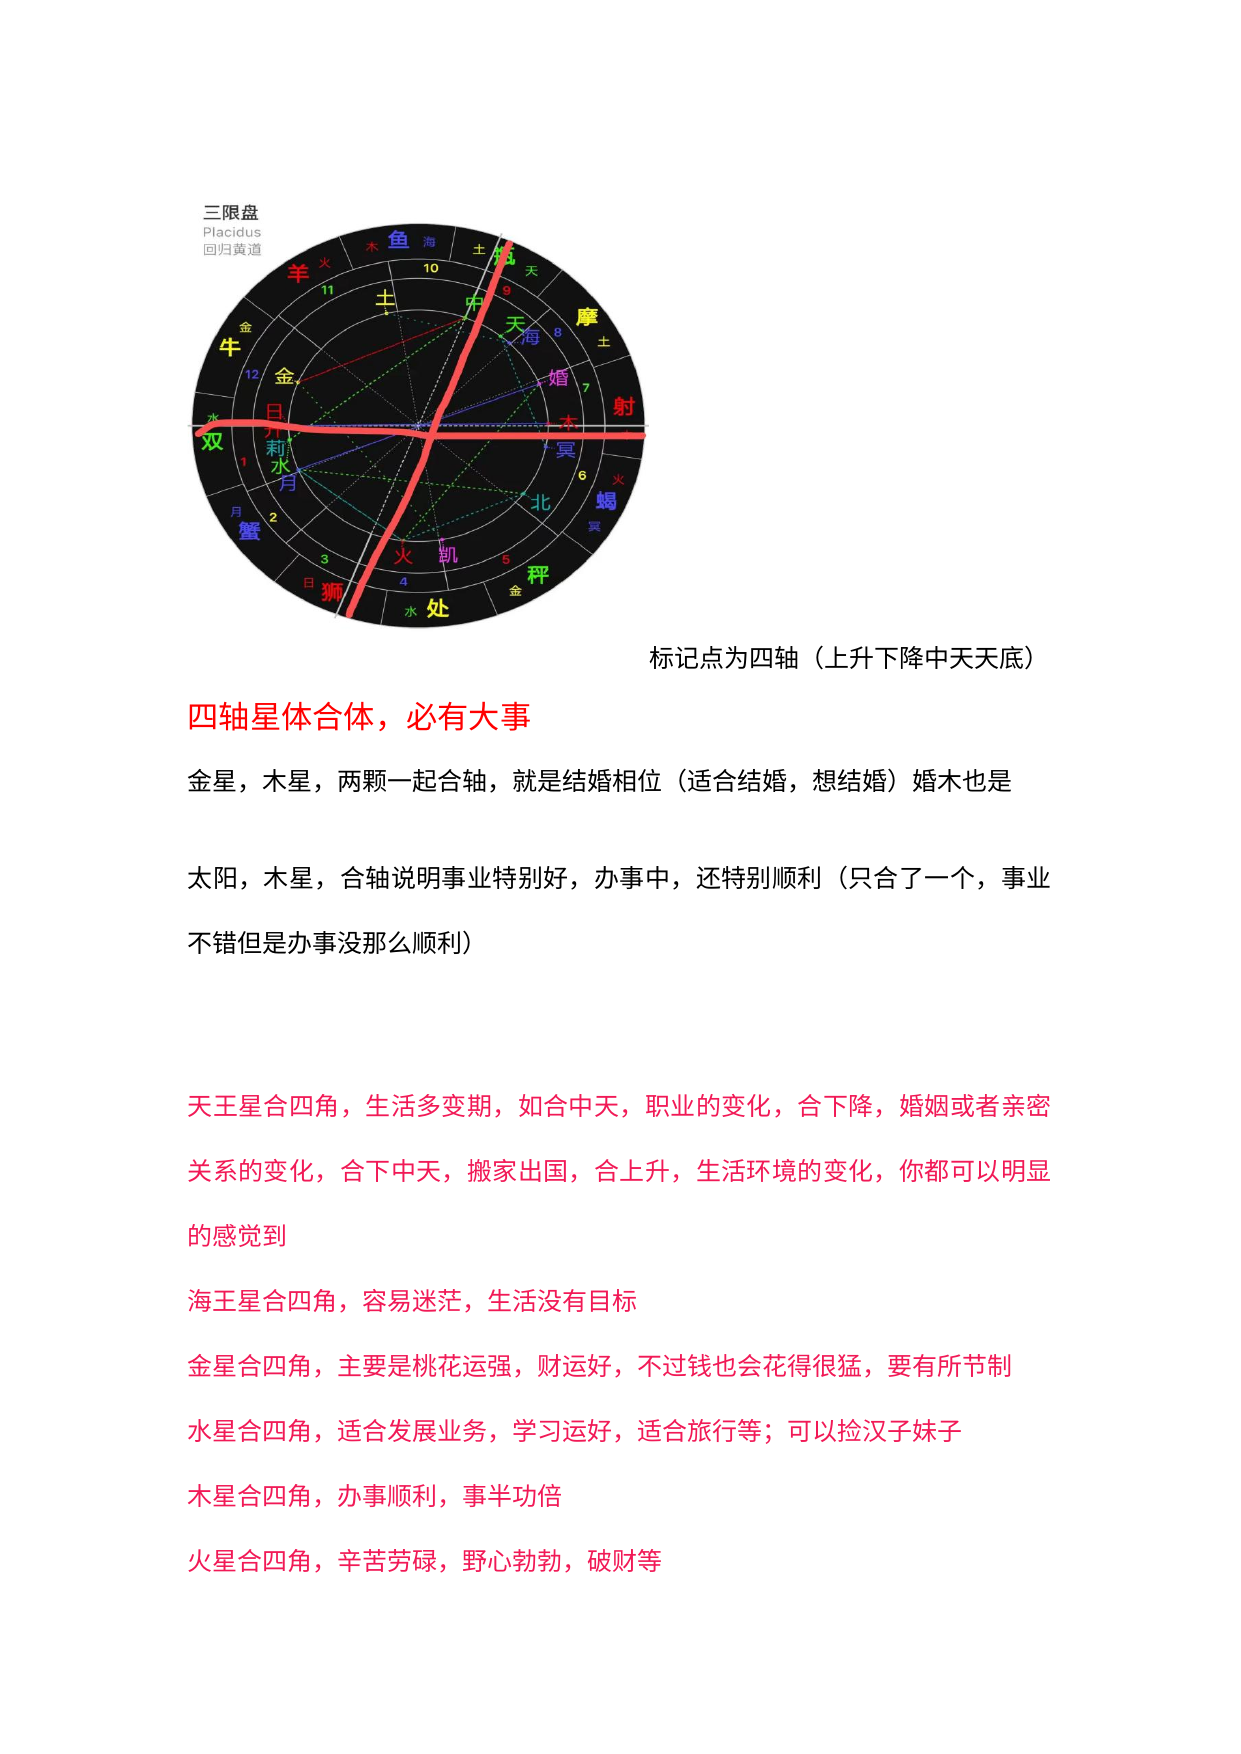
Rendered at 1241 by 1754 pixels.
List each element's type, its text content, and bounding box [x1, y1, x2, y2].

text 四轴星体合体，必有大事 [187, 682, 1053, 747]
text 金星合四角，主要是桃花运强，财运好，不过钱也会花得很猛，要有所节制 [187, 1332, 1053, 1397]
text 太阳，木星，合轴说明事业特别好，办事中，还特别顺利（只合了一个，事业不错但是办事没那么顺利） [187, 844, 1053, 974]
text 金星，木星，两颗一起合轴，就是结婚相位（适合结婚，想结婚）婚木也是 [187, 747, 1053, 812]
text 天王星合四角，生活多变期，如合中天，职业的变化，合下降，婚姻或者亲密关系的变化，合下中天，搬家出国，合上升，生活环境的变化，你都可以明显的感觉到 [187, 1072, 1053, 1267]
text 木星合四角，办事顺利，事半功倍 [187, 1462, 1053, 1527]
text 火星合四角，辛苦劳碌，野心勃勃，破财等 [187, 1527, 1053, 1592]
picture [187, 169, 649, 668]
text 海王星合四角，容易迷茫，生活没有目标 [187, 1267, 1053, 1332]
text 水星合四角，适合发展业务，学习运好，适合旅行等；可以捡汉子妹子 [187, 1397, 1053, 1462]
